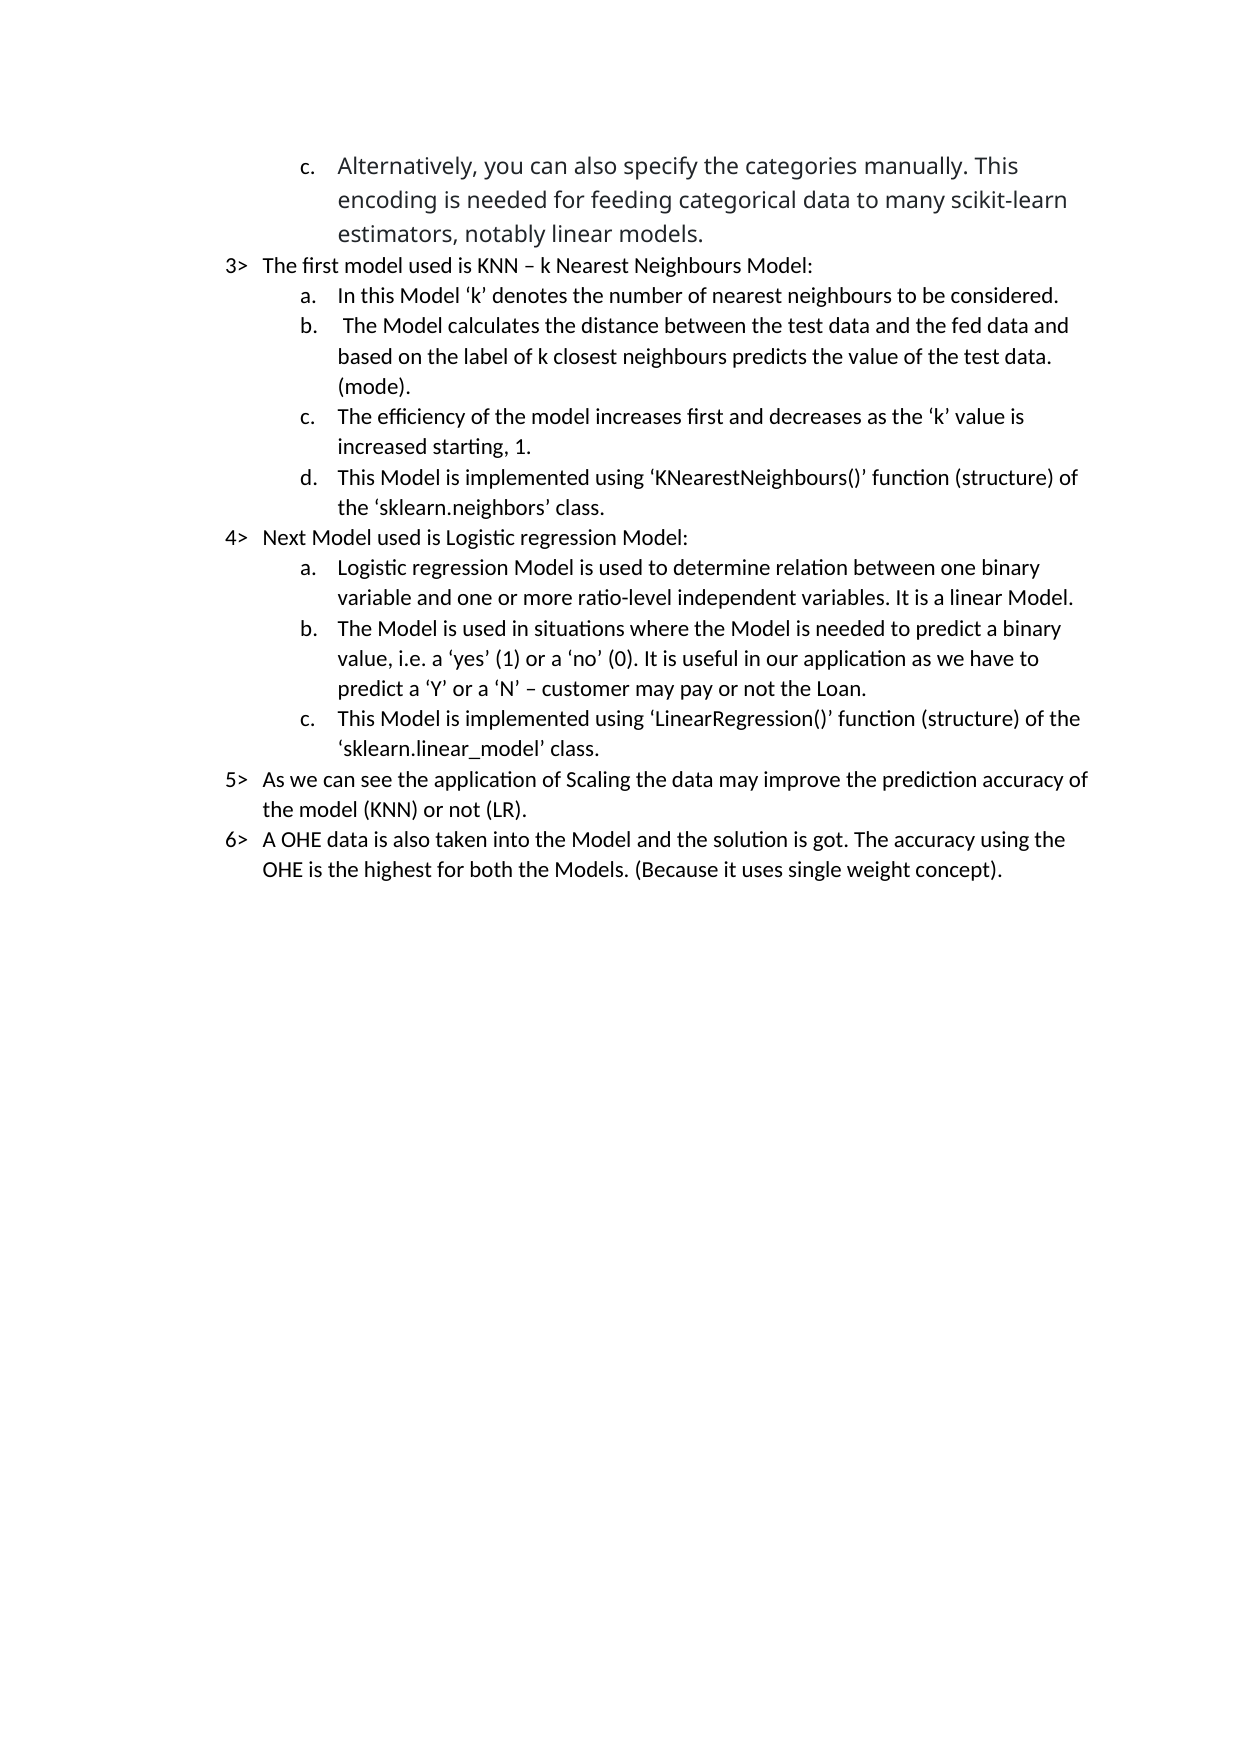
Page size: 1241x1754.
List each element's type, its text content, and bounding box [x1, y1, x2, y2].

list A OHE data is also taken into the Model and the solution is got. The accuracy using the OHE is the highest for both the Models. (Because it uses single weight concept). [225, 825, 1090, 883]
list Next Model used is Logistic regression Model: [225, 523, 1090, 551]
list The first model used is KNN – k Nearest Neighbours Model: [225, 251, 1090, 279]
list This Model is implemented using ‘KNearestNeighbours()’ function (structure) of the ‘sklearn.neighbors’ class. [300, 463, 1090, 521]
list In this Model ‘k’ denotes the number of nearest neighbours to be considered. [300, 281, 1090, 309]
list Alternatively, you can also specify the categories manually. This encoding is needed for feeding categorical data to many scikit-learn estimators, notably linear models. [300, 150, 1090, 249]
list As we can see the application of Scaling the data may improve the prediction accuracy of the model (KNN) or not (LR). [225, 765, 1090, 823]
list This Model is implemented using ‘LinearRegression()’ function (structure) of the ‘sklearn.linear_model’ class. [300, 704, 1090, 763]
list Logistic regression Model is used to determine relation between one binary variable and one or more ratio-level independent variables. It is a linear Model. [300, 553, 1090, 612]
list The Model is used in situations where the Model is needed to predict a binary value, i.e. a ‘yes’ (1) or a ‘no’ (0). It is useful in our application as we have to predict a ‘Y’ or a ‘N’ – customer may pay or not the Loan. [300, 614, 1090, 702]
list The efficiency of the model increases first and decreases as the ‘k’ value is increased starting, 1. [300, 402, 1090, 461]
list The Model calculates the distance between the test data and the fed data and based on the label of k closest neighbours predicts the value of the test data. (mode). [300, 312, 1090, 400]
